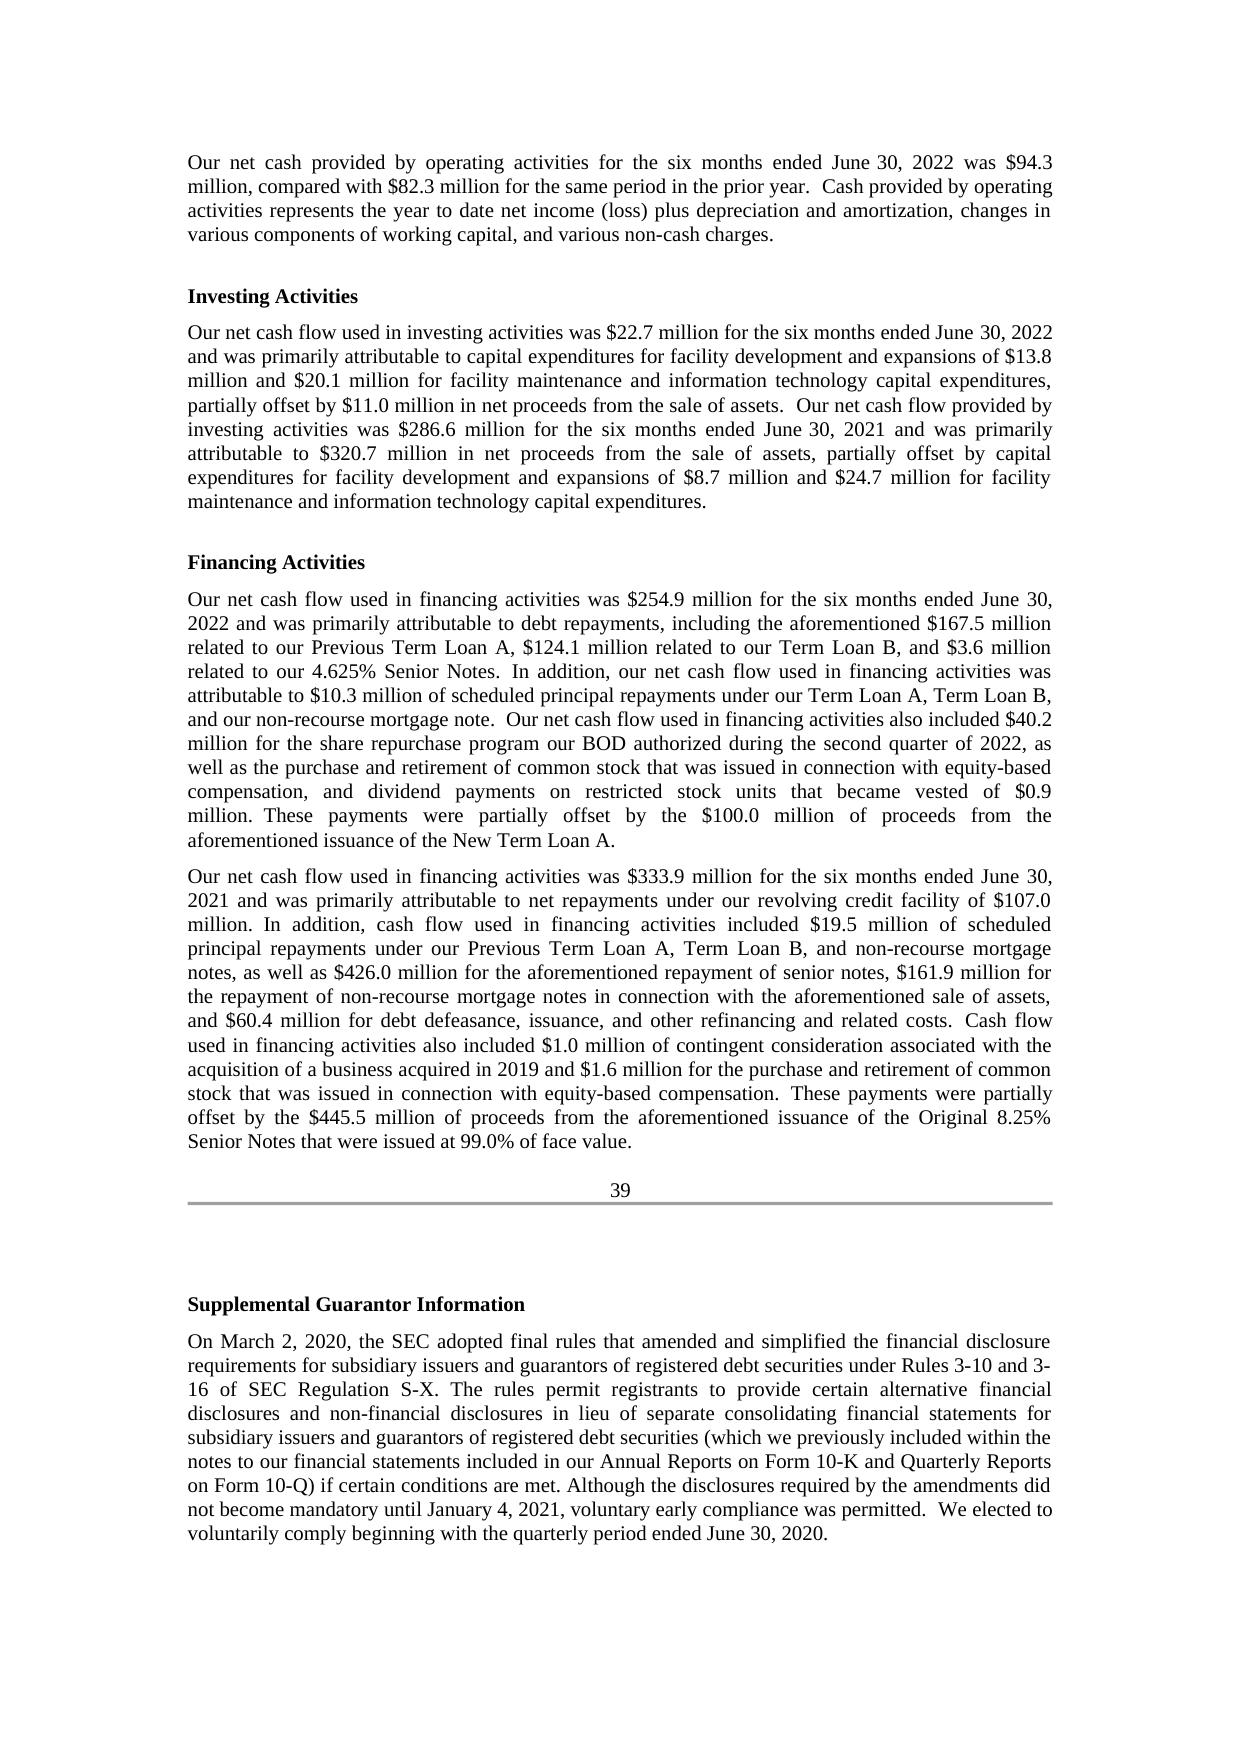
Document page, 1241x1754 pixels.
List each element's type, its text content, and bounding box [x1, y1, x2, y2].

text Our net cash flow used in financing activities was $254.9 million for the six months ended June 30, 2022 and was primarily attributable to debt repayments, including the aforementioned $167.5 million related to our Previous Term Loan A, $124.1 million related to our Term Loan B, and $3.6 million related to our 4.625% Senior Notes. In addition, our net cash flow used in financing activities was attributable to $10.3 million of scheduled principal repayments under our Term Loan A, Term Loan B, and our non-recourse mortgage note. Our net cash flow used in financing activities also included $40.2 million for the share repurchase program our BOD authorized during the second quarter of 2022, as well as the purchase and retirement of common stock that was issued in connection with equity-based compensation, and dividend payments on restricted stock units that became vested of $0.9 million. These payments were partially offset by the $100.0 million of proceeds from the aforementioned issuance of the New Term Loan A. [187, 587, 1053, 852]
text 39 [187, 1178, 1053, 1201]
text Our net cash flow used in financing activities was $333.9 million for the six months ended June 30, 2021 and was primarily attributable to net repayments under our revolving credit facility of $107.0 million. In addition, cash flow used in financing activities included $19.5 million of scheduled principal repayments under our Previous Term Loan A, Term Loan B, and non-recourse mortgage notes, as well as $426.0 million for the aforementioned repayment of senior notes, $161.9 million for the repayment of non-recourse mortgage notes in connection with the aforementioned sale of assets, and $60.4 million for debt defeasance, issuance, and other refinancing and related costs. Cash flow used in financing activities also included $1.0 million of contingent consideration associated with the acquisition of a business acquired in 2019 and $1.6 million for the purchase and retirement of common stock that was issued in connection with equity-based compensation. These payments were partially offset by the $445.5 million of proceeds from the aforementioned issuance of the Original 8.25% Senior Notes that were issued at 99.0% of face value. [187, 864, 1053, 1153]
text Our net cash flow used in investing activities was $22.7 million for the six months ended June 30, 2022 and was primarily attributable to capital expenditures for facility development and expansions of $13.8 million and $20.1 million for facility maintenance and information technology capital expenditures, partially offset by $11.0 million in net proceeds from the sale of assets. Our net cash flow provided by investing activities was $286.6 million for the six months ended June 30, 2021 and was primarily attributable to $320.7 million in net proceeds from the sale of assets, partially offset by capital expenditures for facility development and expansions of $8.7 million and $24.7 million for facility maintenance and information technology capital expenditures. [187, 320, 1053, 513]
text Financing Activities [187, 550, 1053, 574]
text Investing Activities [187, 284, 1053, 308]
text Supplemental Guarantor Information [187, 1292, 1053, 1316]
text On March 2, 2020, the SEC adopted final rules that amended and simplified the financial disclosure requirements for subsidiary issuers and guarantors of registered debt securities under Rules 3-10 and 3-16 of SEC Regulation S-X. The rules permit registrants to provide certain alternative financial disclosures and non-financial disclosures in lieu of separate consolidating financial statements for subsidiary issuers and guarantors of registered debt securities (which we previously included within the notes to our financial statements included in our Annual Reports on Form 10-K and Quarterly Reports on Form 10-Q) if certain conditions are met. Although the disclosures required by the amendments did not become mandatory until January 4, 2021, voluntary early compliance was permitted. We elected to voluntarily comply beginning with the quarterly period ended June 30, 2020. [187, 1329, 1053, 1545]
text Our net cash provided by operating activities for the six months ended June 30, 2022 was $94.3 million, compared with $82.3 million for the same period in the prior year. Cash provided by operating activities represents the year to date net income (loss) plus depreciation and amortization, changes in various components of working capital, and various non-cash charges. [187, 150, 1053, 246]
